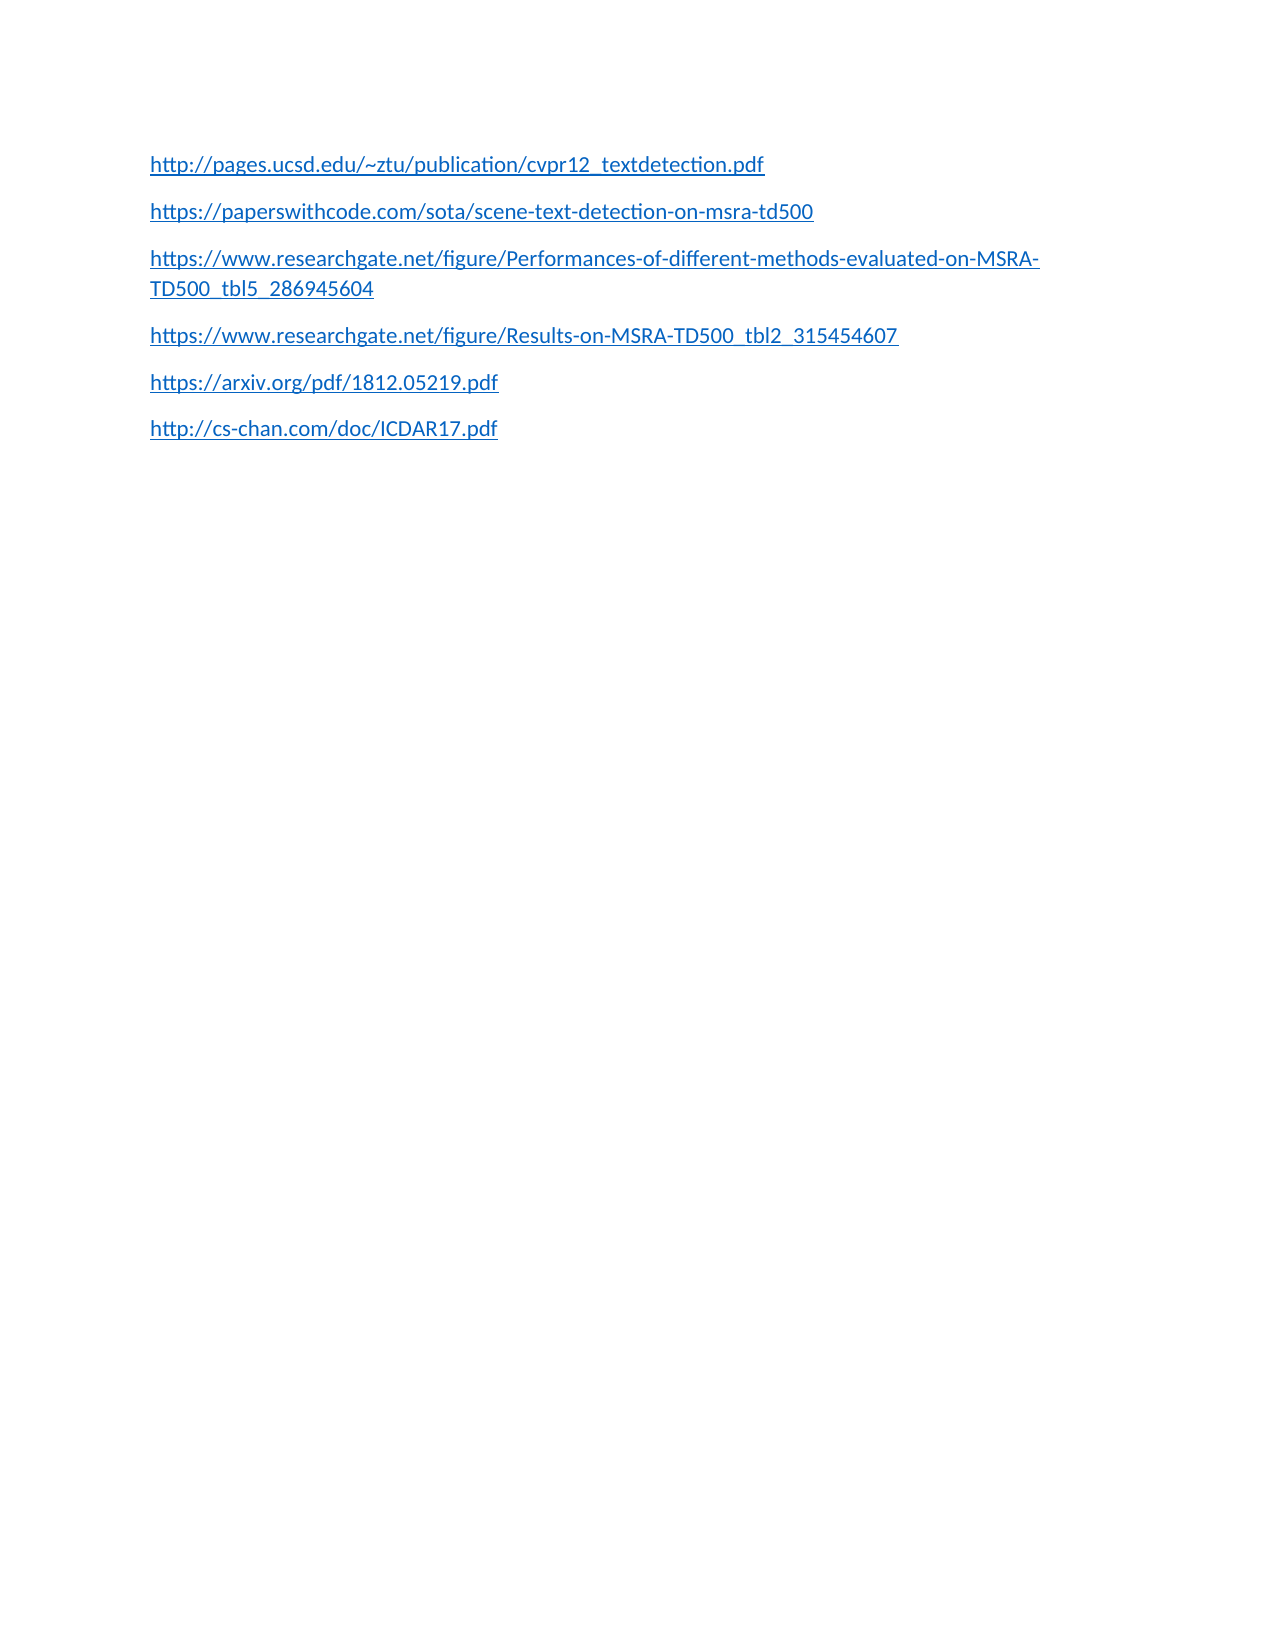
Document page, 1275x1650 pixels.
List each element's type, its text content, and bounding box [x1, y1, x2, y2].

text https://paperswithcode.com/sota/scene-text-detection-on-msra-td500 [150, 197, 1125, 225]
text http://cs-chan.com/doc/ICDAR17.pdf [150, 414, 1125, 443]
text https://arxiv.org/pdf/1812.05219.pdf [150, 368, 1125, 396]
text http://pages.ucsd.edu/~ztu/publication/cvpr12_textdetection.pdf [150, 150, 1125, 178]
text https://www.researchgate.net/figure/Results-on-MSRA-TD500_tbl2_315454607 [150, 321, 1125, 349]
text https://www.researchgate.net/figure/Performances-of-different-methods-evaluated-on-MSRA-TD500_tbl5_286945604 [150, 244, 1125, 302]
